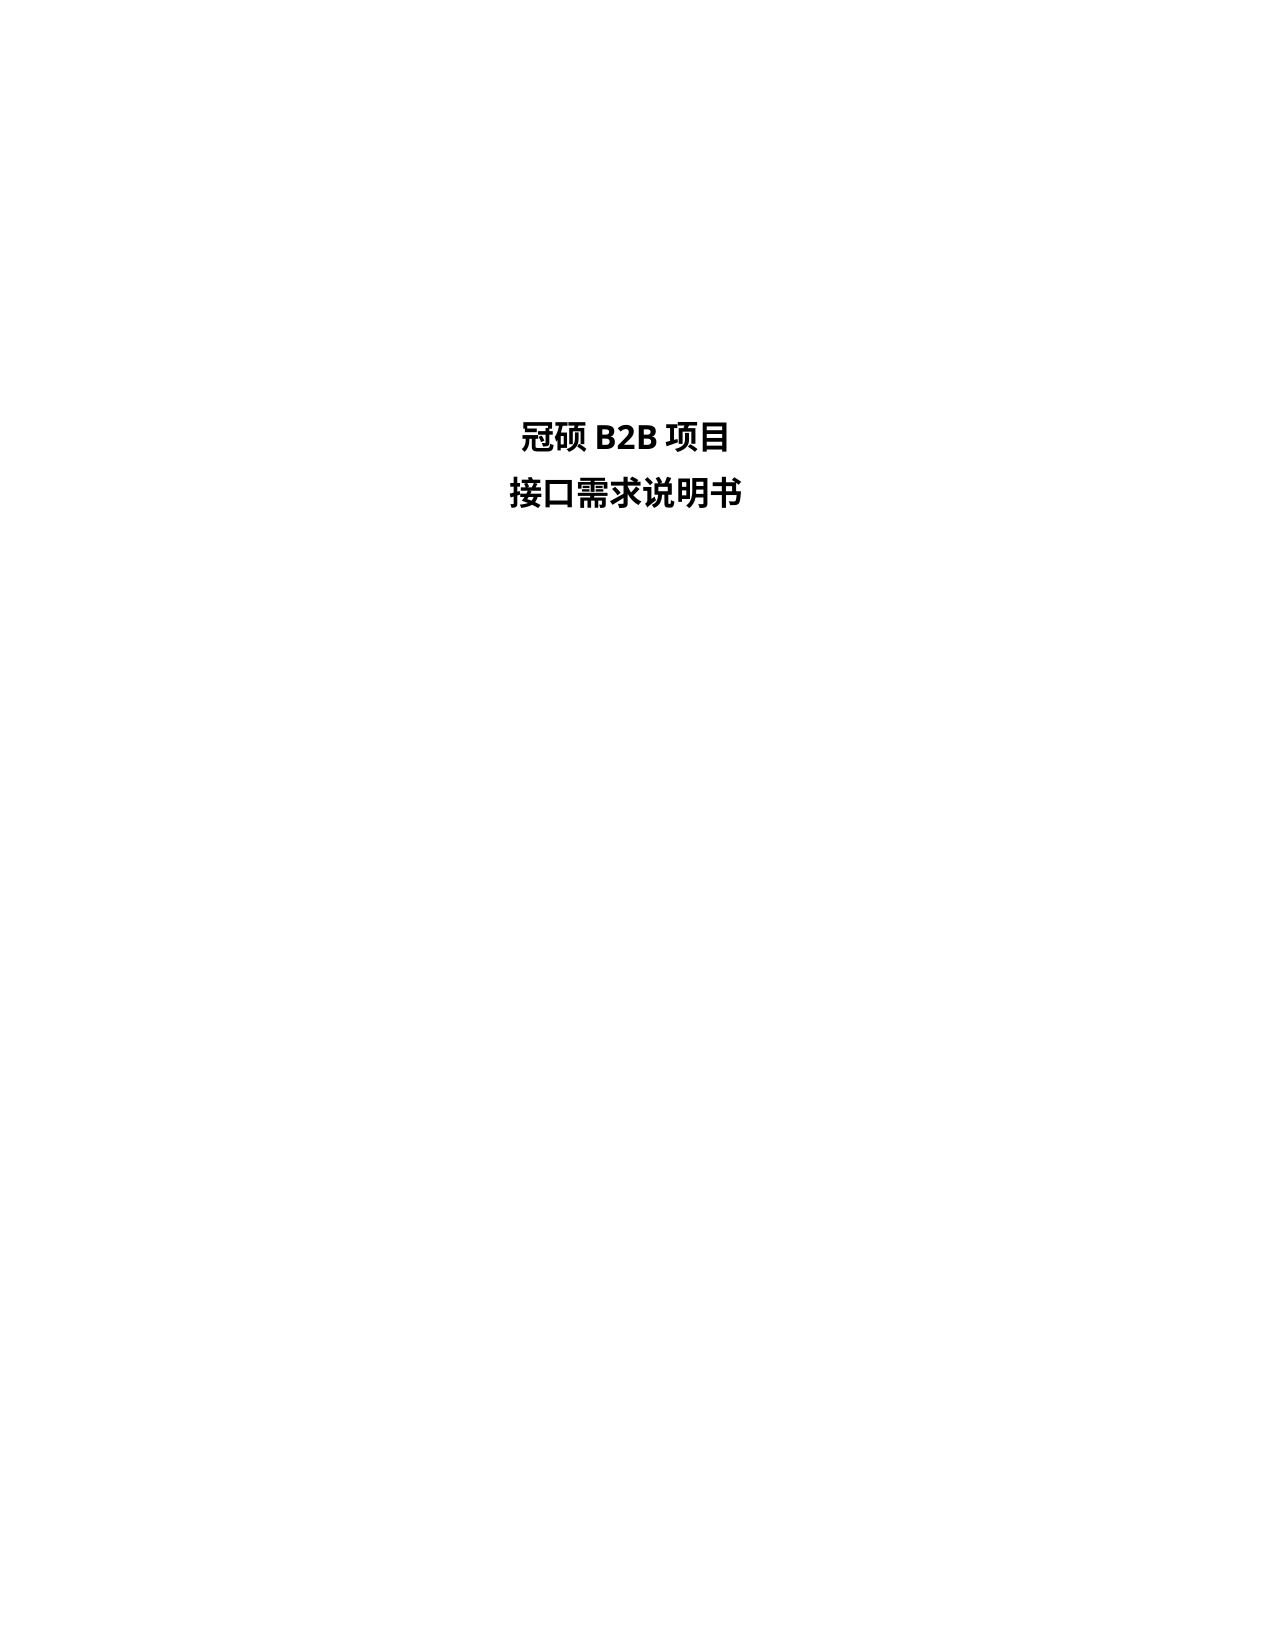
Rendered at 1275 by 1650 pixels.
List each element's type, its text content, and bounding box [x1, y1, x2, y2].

title 冠硕B2B项目 [187, 411, 1064, 459]
title 接口需求说明书 [187, 467, 1064, 515]
